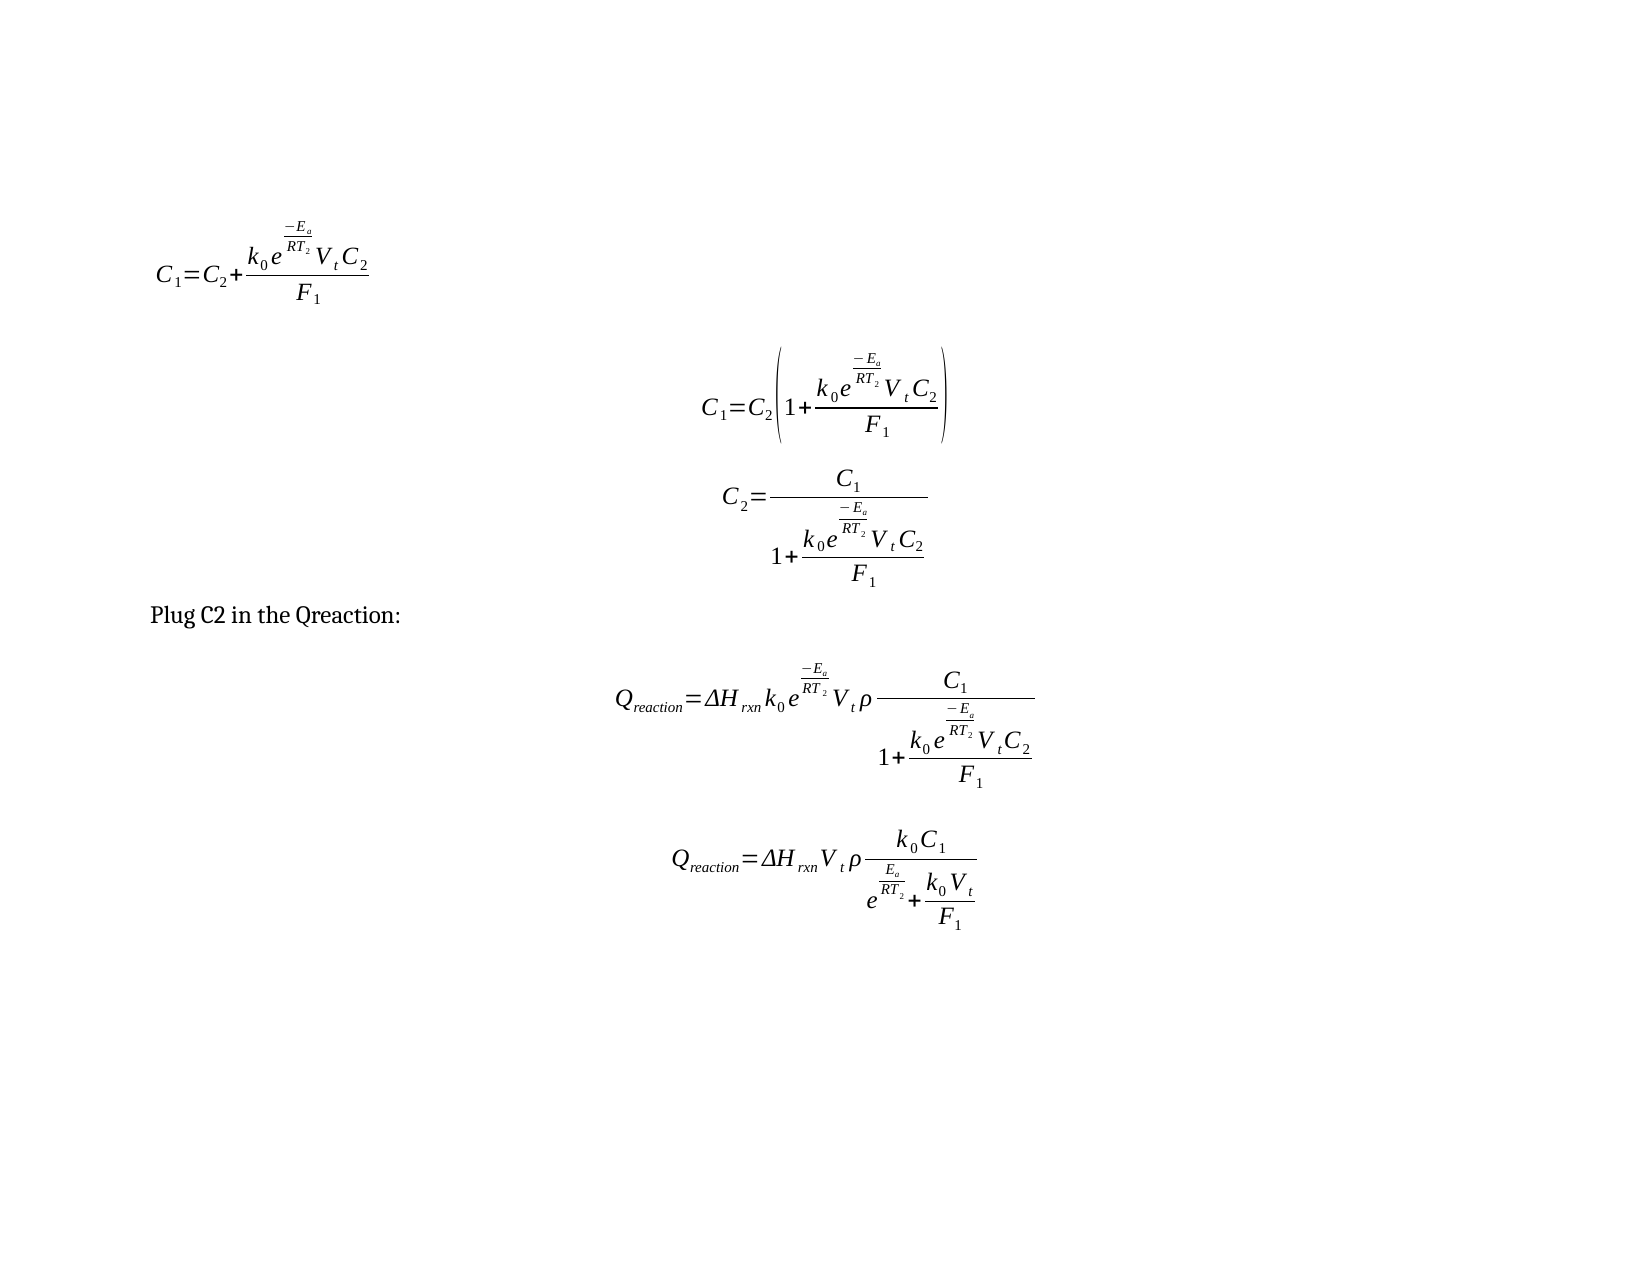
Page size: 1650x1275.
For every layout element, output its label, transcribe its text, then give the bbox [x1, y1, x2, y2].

text Plug C2 in the Qreaction: [150, 593, 1500, 637]
